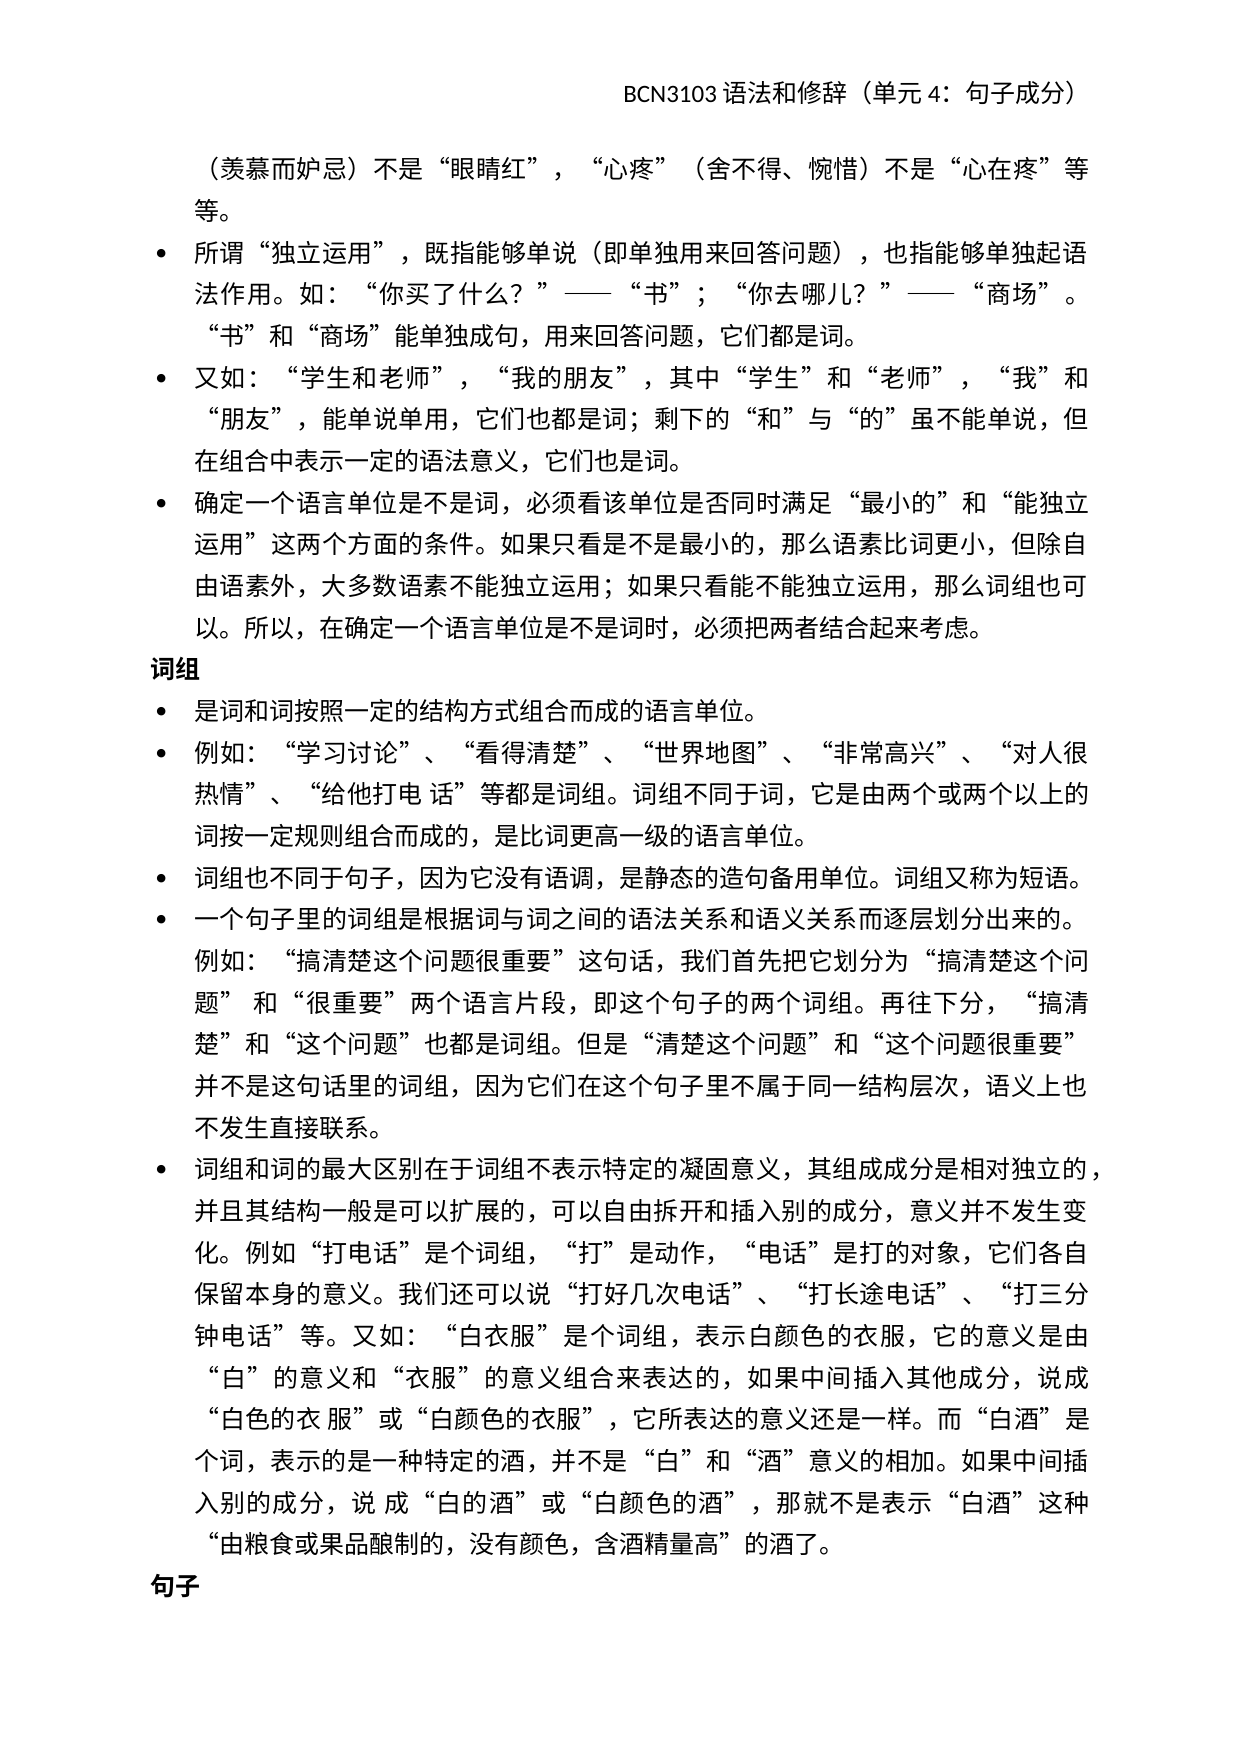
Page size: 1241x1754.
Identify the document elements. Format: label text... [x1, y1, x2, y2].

list 词组也不同于句子，因为它没有语调，是静态的造句备用单位。词组又称为短语。 [157, 858, 1090, 894]
list 词组和词的最大区别在于词组不表示特定的凝固意义，其组成成分是相对独立的，并且其结构一般是可以扩展的，可以自由拆开和插入别的成分，意义并不发生变 化。例如“打电话”是个词组，“打”是动作，“电话”是打的对象，它们各自保留本身的意义。我们还可以说“打好几次电话”、“打长途电话”、“打三分钟电话”等。又如：“白衣服”是个词组，表示白颜色的衣服，它的意义是由“白”的意义和“衣服”的意义组合来表达的，如果中间插入其他成分，说成“白色的衣 服”或“白颜色的衣服”，它所表达的意义还是一样。而“白酒”是个词，表示的是一种特定的酒，并不是“白”和“酒”意义的相加。如果中间插入别的成分，说 成“白的酒”或“白颜色的酒”，那就不是表示“白酒”这种“由粮食或果品酿制的，没有颜色，含酒精量高”的酒了。 [157, 1150, 1090, 1561]
list 是词和词按照一定的结构方式组合而成的语言单位。 [157, 692, 1090, 728]
list 确定一个语言单位是不是词，必须看该单位是否同时满足“最小的”和“能独立运用”这两个方面的条件。如果只看是不是最小的，那么语素比词更小，但除自由语素外，大多数语素不能独立运用；如果只看能不能独立运用，那么词组也可以。所以，在确定一个语言单位是不是词时，必须把两者结合起来考虑。 [157, 483, 1090, 644]
text 词组 [150, 650, 1090, 686]
list 例如：“学习讨论”、“看得清楚”、“世界地图”、“非常高兴”、“对人很热情”、“给他打电 话”等都是词组。词组不同于词，它是由两个或两个以上的词按一定规则组合而成的，是比词更高一级的语言单位。 [157, 733, 1090, 853]
list 一个句子里的词组是根据词与词之间的语法关系和语义关系而逐层划分出来的。例如：“搞清楚这个问题很重要”这句话，我们首先把它划分为“搞清楚这个问题” 和“很重要”两个语言片段，即这个句子的两个词组。再往下分，“搞清楚”和“这个问题”也都是词组。但是“清楚这个问题”和“这个问题很重要”并不是这句话里的词组，因为它们在这个句子里不属于同一结构层次，语义上也不发生直接联系。 [157, 900, 1090, 1144]
list 所谓“独立运用”，既指能够单说（即单独用来回答问题），也指能够单独起语法作用。如：“你买了什么？”——“书”；“你去哪儿？”——“商场”。“书”和“商场”能单独成句，用来回答问题，它们都是词。 [157, 233, 1090, 353]
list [157, 150, 1090, 228]
text 句子 [150, 1567, 1090, 1603]
list 又如：“学生和老师”，“我的朋友”，其中“学生”和“老师”，“我”和“朋友”，能单说单用，它们也都是词；剩下的“和”与“的”虽不能单说，但在组合中表示一定的语法意义，它们也是词。 [157, 358, 1090, 478]
